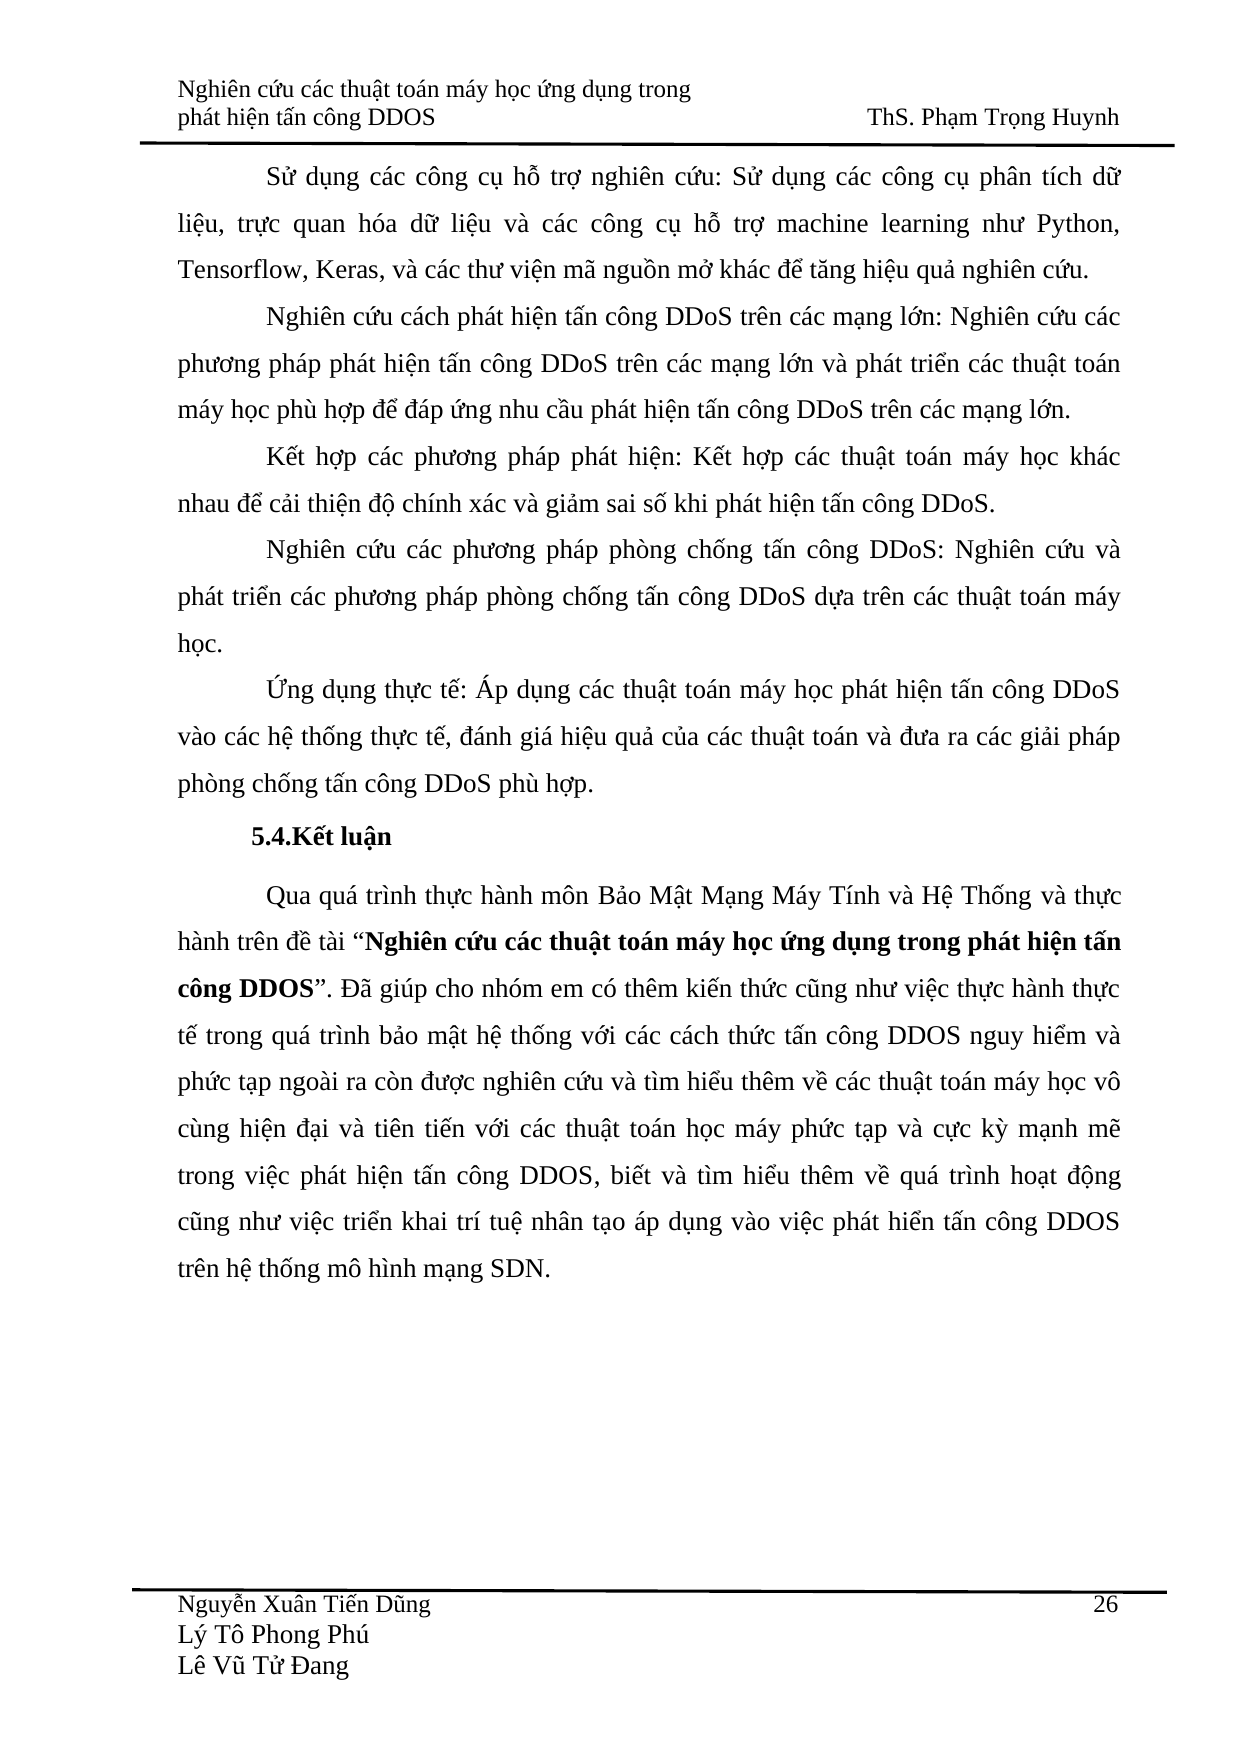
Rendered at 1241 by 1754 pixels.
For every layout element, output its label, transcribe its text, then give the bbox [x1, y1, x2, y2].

text Kết hợp các phương pháp phát hiện: Kết hợp các thuật toán máy học khác nhau để cải thiện độ chính xác và giảm sai số khi phát hiện tấn công DDoS. [177, 440, 1122, 518]
text Nghiên cứu các phương pháp phòng chống tấn công DDoS: Nghiên cứu và phát triển các phương pháp phòng chống tấn công DDoS dựa trên các thuật toán máy học. [177, 533, 1122, 658]
text Qua quá trình thực hành môn Bảo Mật Mạng Máy Tính và Hệ Thống và thực hành trên đề tài “Nghiên cứu các thuật toán máy học ứng dụng trong phát hiện tấn công DDOS”. Đã giúp cho nhóm em có thêm kiến thức cũng như việc thực hành thực tế trong quá trình bảo mật hệ thống với các cách thức tấn công DDOS nguy hiểm và phức tạp ngoài ra còn được nghiên cứu và tìm hiểu thêm về các thuật toán máy học vô cùng hiện đại và tiên tiến với các thuật toán học máy phức tạp và cực kỳ mạnh mẽ trong việc phát hiện tấn công DDOS, biết và tìm hiểu thêm về quá trình hoạt động cũng như việc triển khai trí tuệ nhân tạo áp dụng vào việc phát hiển tấn công DDOS trên hệ thống mô hình mạng SDN. [177, 879, 1122, 1283]
text Ứng dụng thực tế: Áp dụng các thuật toán máy học phát hiện tấn công DDoS vào các hệ thống thực tế, đánh giá hiệu quả của các thuật toán và đưa ra các giải pháp phòng chống tấn công DDoS phù hợp. [177, 673, 1122, 798]
text Kết luận [251, 819, 1122, 851]
text Nghiên cứu cách phát hiện tấn công DDoS trên các mạng lớn: Nghiên cứu các phương pháp phát hiện tấn công DDoS trên các mạng lớn và phát triển các thuật toán máy học phù hợp để đáp ứng nhu cầu phát hiện tấn công DDoS trên các mạng lớn. [177, 300, 1122, 424]
text Sử dụng các công cụ hỗ trợ nghiên cứu: Sử dụng các công cụ phân tích dữ liệu, trực quan hóa dữ liệu và các công cụ hỗ trợ machine learning như Python, Tensorflow, Keras, và các thư viện mã nguồn mở khác để tăng hiệu quả nghiên cứu. [177, 160, 1122, 284]
